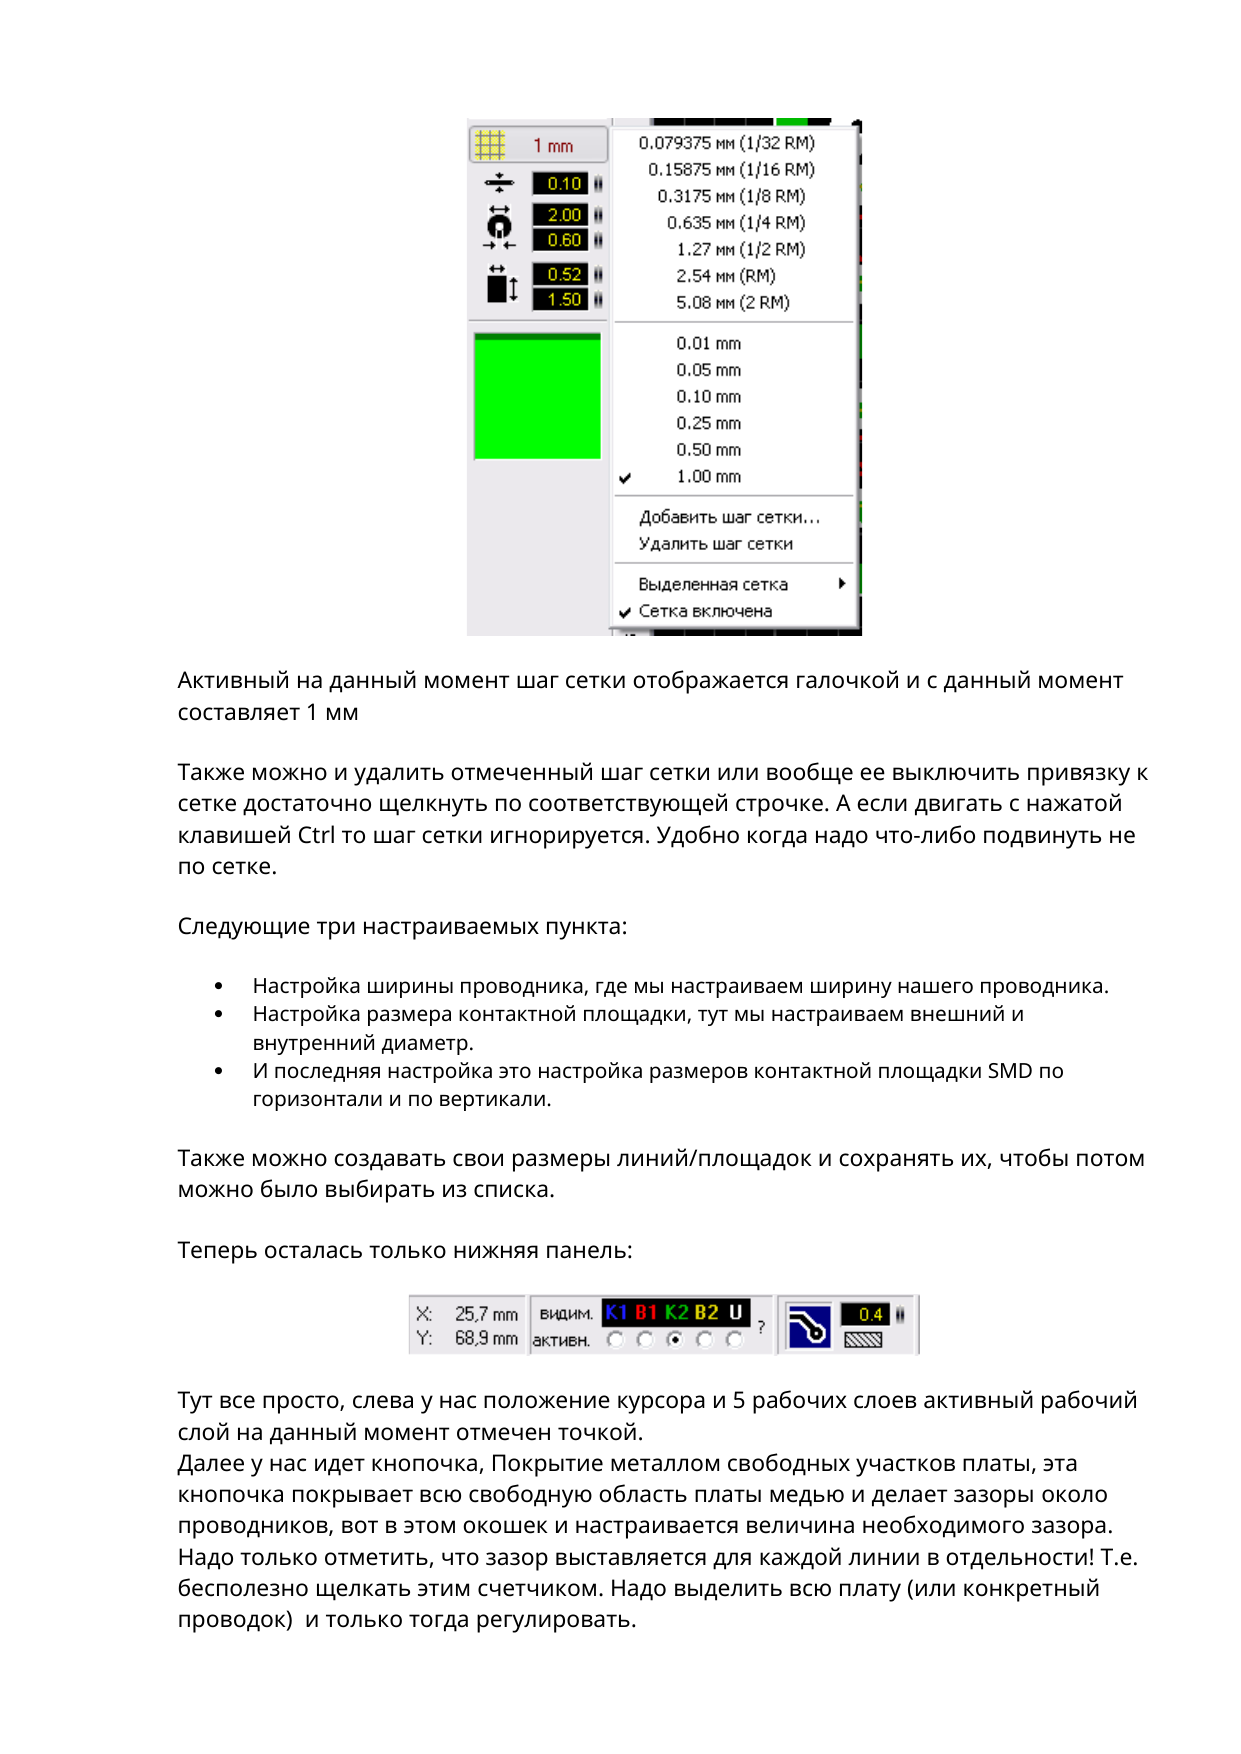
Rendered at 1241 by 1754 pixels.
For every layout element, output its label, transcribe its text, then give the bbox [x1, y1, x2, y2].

text Активный на данный момент шаг сетки отображается галочкой и с данный момент составляет 1 мм [177, 664, 1152, 727]
text Также можно создавать свои размеры линий/площадок и сохранять их, чтобы потом можно было выбирать из списка. [177, 1142, 1152, 1204]
list Настройка размера контактной площадки, тут мы настраиваем внешний и внутренний диаметр. [215, 999, 1152, 1056]
text Следующие три настраиваемых пункта: [177, 910, 1152, 942]
picture [408, 1294, 920, 1356]
text Также можно и удалить отмеченный шаг сетки или вообще ее выключить привязку к сетке достаточно щелкнуть по соответствующей строчке. А если двигать с нажатой клавишей Ctrl то шаг сетки игнорируется. Удобно когда надо что-либо подвинуть не по сетке. [177, 756, 1152, 881]
list Настройка ширины проводника, где мы настраиваем ширину нашего проводника. [215, 971, 1152, 999]
text Тут все просто, слева у нас положение курсора и 5 рабочих слоев активный рабочий слой на данный момент отмечен точкой. Далее у нас идет кнопочка, Покрытие металлом свободных участков платы, эта кнопочка покрывает всю свободную область платы медью и делает зазоры около проводников, вот в этом окошек и настраивается величина необходимого зазора. Надо только отметить, что зазор выставляется для каждой линии в отдельности! Т.е. бесполезно щелкать этим счетчиком. Надо выделить всю плату (или конкретный проводок) и только тогда регулировать. [177, 1384, 1152, 1634]
list И последняя настройка это настройка размеров контактной площадки SMD по горизонтали и по вертикали. [215, 1056, 1152, 1113]
text Теперь осталась только нижняя панель: [177, 1234, 1152, 1265]
picture [466, 118, 863, 636]
